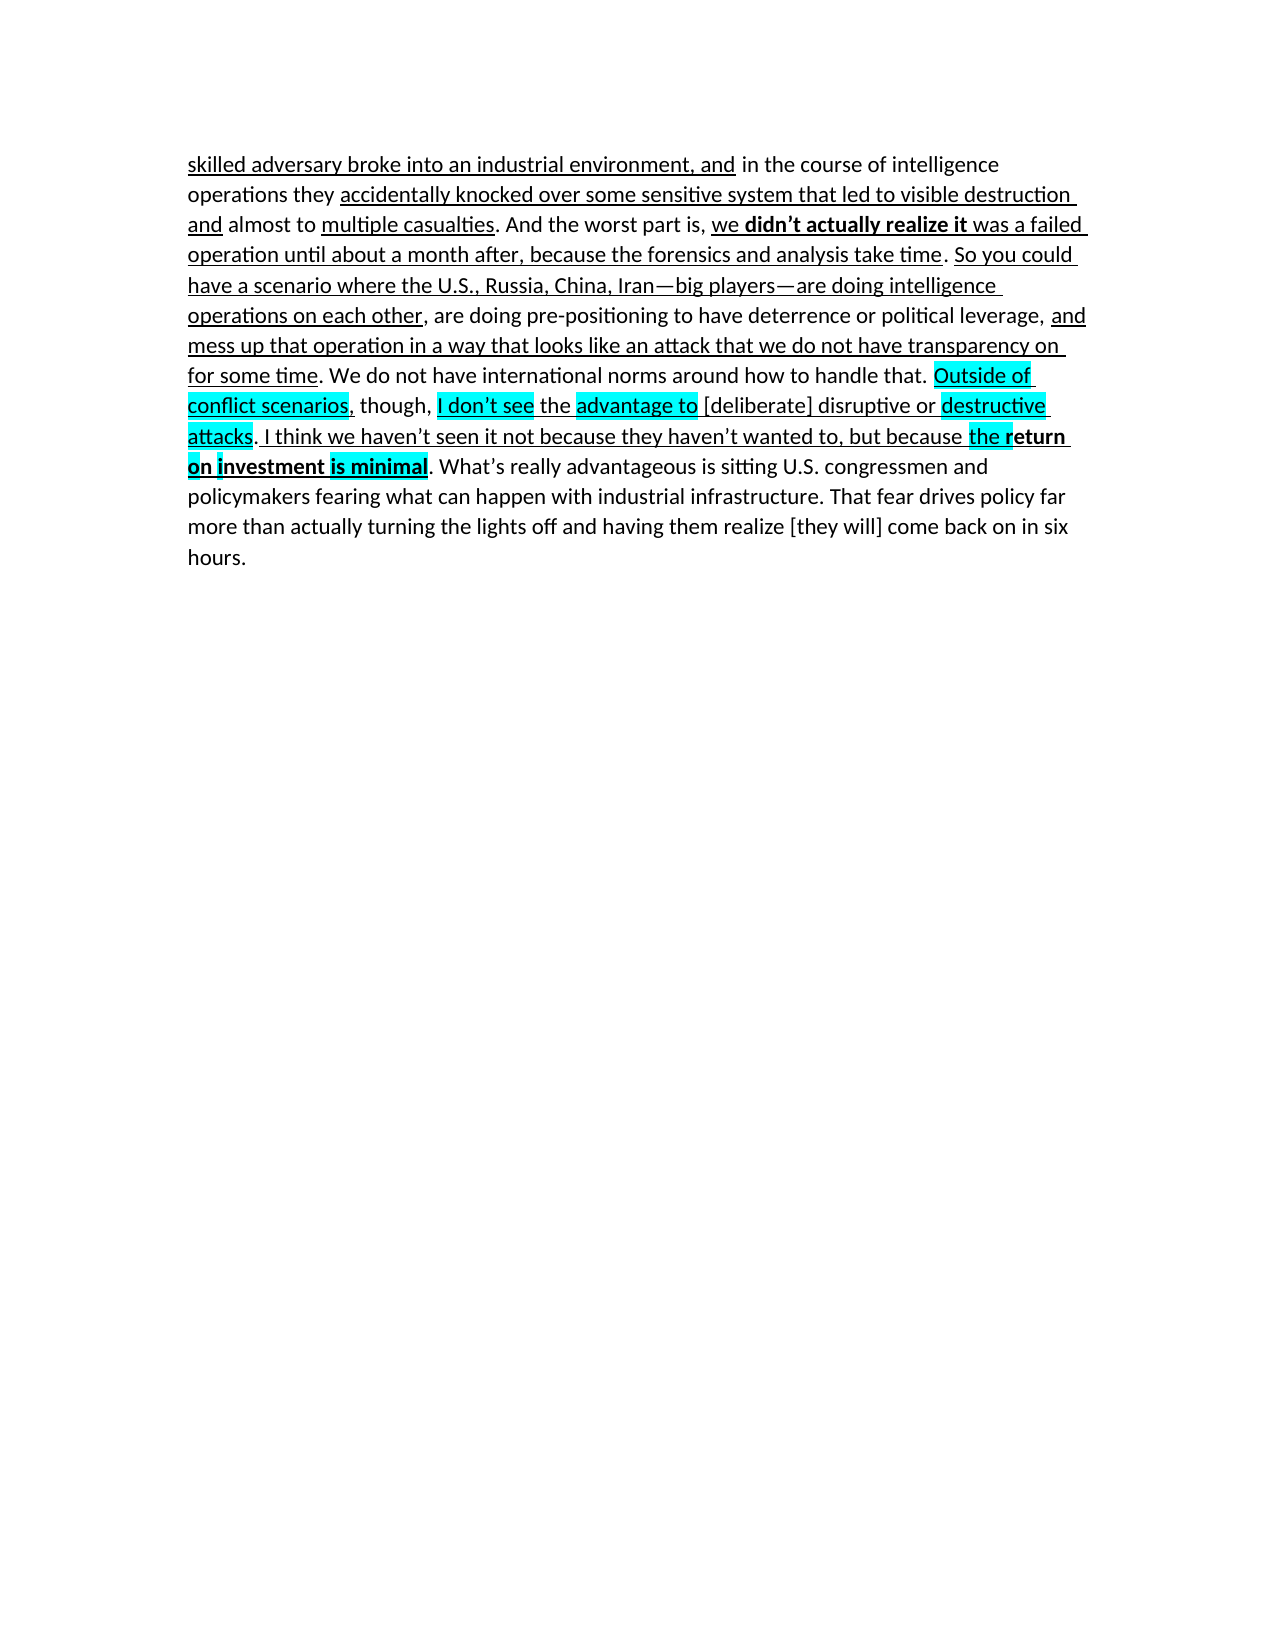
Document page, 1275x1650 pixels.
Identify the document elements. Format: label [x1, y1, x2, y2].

text [187, 150, 1087, 571]
